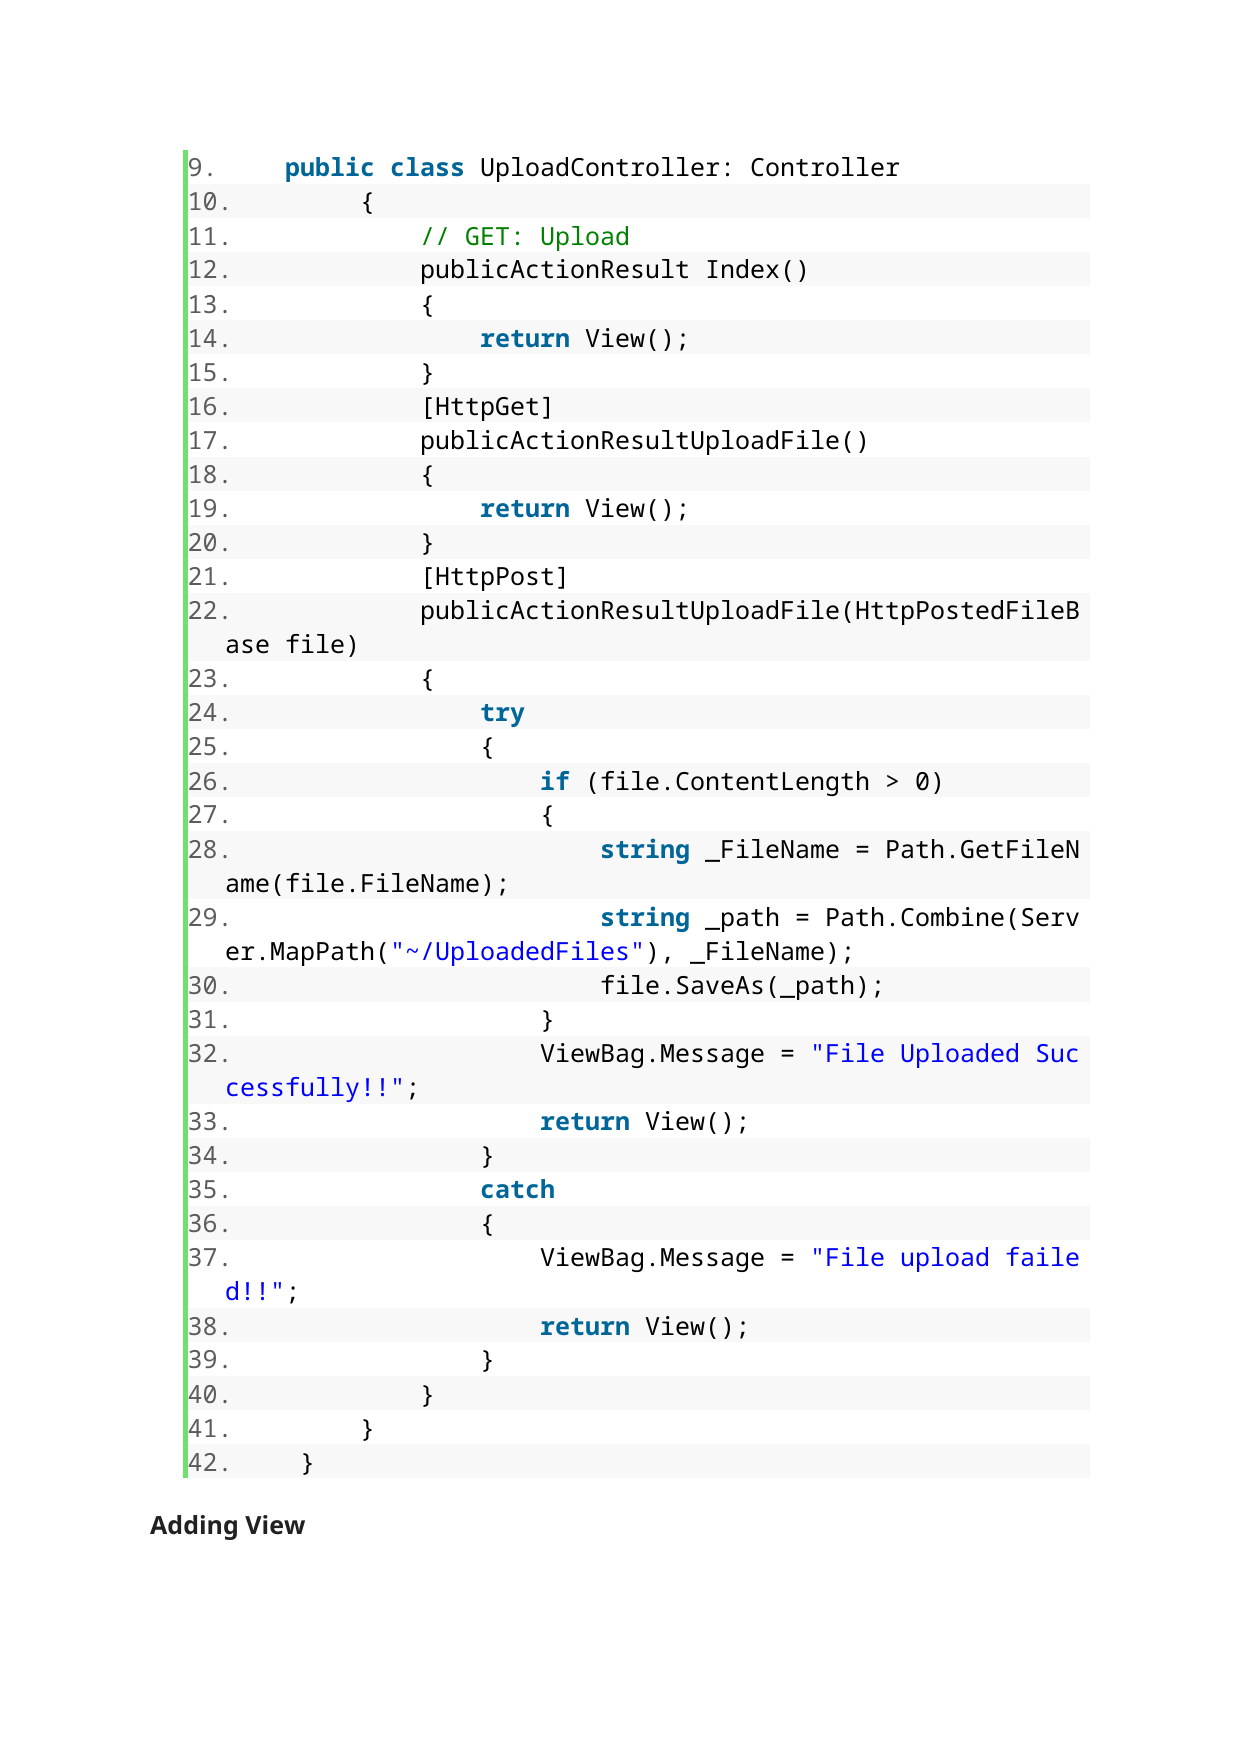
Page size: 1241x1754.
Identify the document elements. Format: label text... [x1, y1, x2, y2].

list { [188, 661, 1090, 695]
list ViewBag.Message = "File upload failed!!"; [188, 1240, 1090, 1308]
list { [188, 797, 1090, 831]
list return View(); [188, 1104, 1090, 1138]
list return View(); [188, 491, 1090, 525]
list try [188, 695, 1090, 729]
list [HttpGet] [188, 388, 1090, 422]
list public class UploadController: Controller [188, 150, 1090, 184]
list { [188, 184, 1090, 218]
list } [188, 1376, 1090, 1410]
list if (file.ContentLength > 0) [188, 763, 1090, 797]
list file.SaveAs(_path); [188, 967, 1090, 1002]
list { [188, 457, 1090, 491]
list } [188, 354, 1090, 388]
list } [188, 1138, 1090, 1172]
list return View(); [188, 320, 1090, 354]
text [150, 1508, 1090, 1576]
list } [188, 1002, 1090, 1036]
list ViewBag.Message = "File Uploaded Successfully!!"; [188, 1036, 1090, 1104]
list } [188, 1444, 1090, 1478]
list string _path = Path.Combine(Server.MapPath("~/UploadedFiles"), _FileName); [188, 899, 1090, 967]
list publicActionResultUploadFile(HttpPostedFileBase file) [188, 593, 1090, 661]
list string _FileName = Path.GetFileName(file.FileName); [188, 831, 1090, 899]
list { [188, 729, 1090, 763]
list { [188, 1206, 1090, 1240]
list } [188, 525, 1090, 559]
list return View(); [188, 1308, 1090, 1342]
list publicActionResultUploadFile() [188, 422, 1090, 457]
list publicActionResult Index() [188, 252, 1090, 286]
list [HttpPost] [188, 559, 1090, 593]
list } [188, 1410, 1090, 1444]
list { [188, 286, 1090, 320]
list catch [188, 1172, 1090, 1206]
list } [188, 1342, 1090, 1376]
list // GET: Upload [188, 218, 1090, 252]
